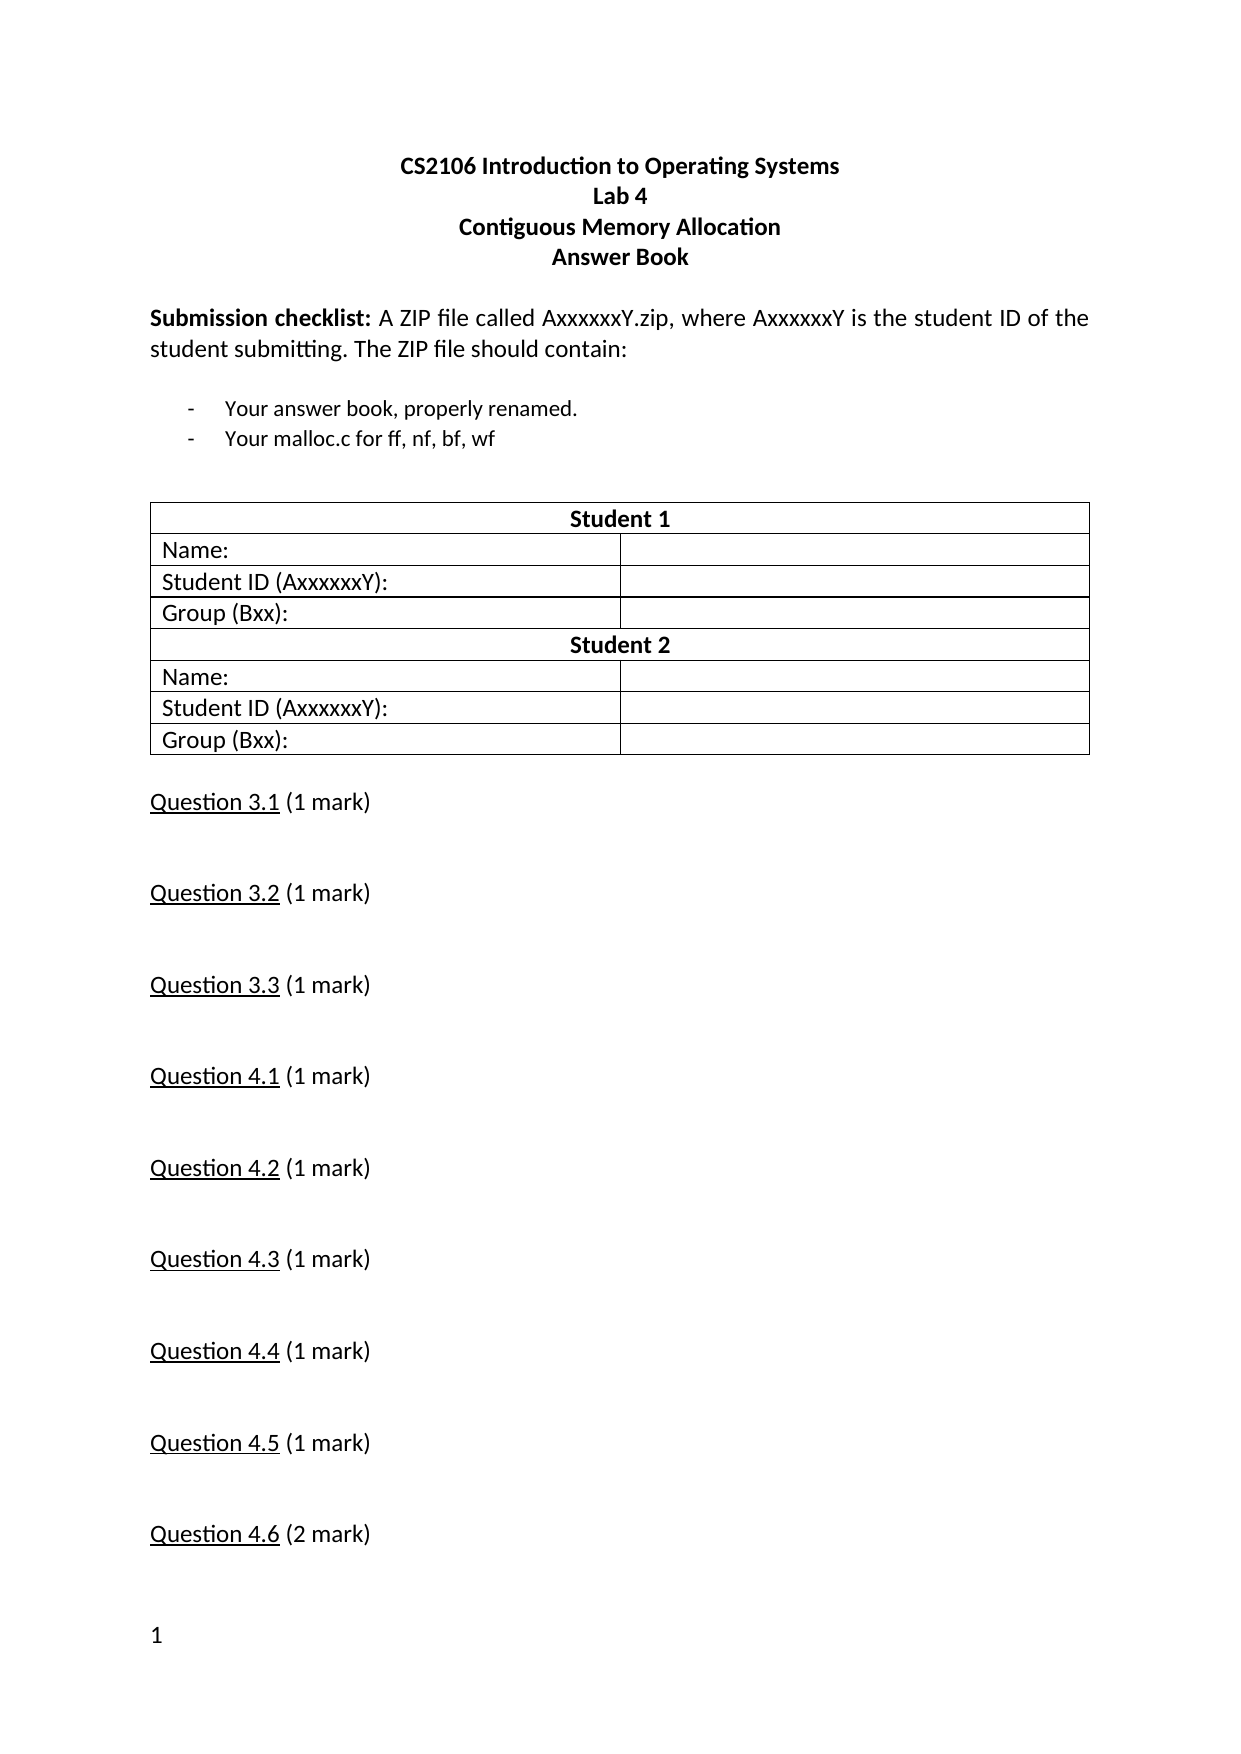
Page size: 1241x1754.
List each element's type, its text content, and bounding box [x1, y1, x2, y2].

text Lab 4 [150, 181, 1090, 211]
table_cell [621, 598, 1089, 628]
text Question 4.6 (2 mark) [150, 1518, 1090, 1549]
table_cell [621, 692, 1089, 723]
table_cell Student ID (AxxxxxxY): [151, 566, 620, 596]
table_header Student 1 [151, 503, 1089, 533]
list Your malloc.c for ff, nf, bf, wf [187, 424, 1090, 452]
text Answer Book [150, 242, 1090, 272]
table_cell [621, 566, 1089, 596]
text Question 3.1 (1 mark) [150, 786, 1090, 816]
list Your answer book, properly renamed. [187, 394, 1090, 422]
table_cell [621, 661, 1089, 691]
text Question 4.1 (1 mark) [150, 1061, 1090, 1091]
table_cell [621, 724, 1089, 754]
table_cell Name: [151, 534, 620, 565]
text Question 4.3 (1 mark) [150, 1244, 1090, 1274]
table_cell [621, 534, 1089, 565]
table_cell Group (Bxx): [151, 724, 620, 754]
text Question 4.5 (1 mark) [150, 1427, 1090, 1457]
text Question 4.2 (1 mark) [150, 1152, 1090, 1183]
text Contiguous Memory Allocation [150, 211, 1090, 242]
text Submission checklist: A ZIP file called AxxxxxxY.zip, where AxxxxxxY is the student ID of the student submitting. The ZIP file should contain: [150, 303, 1090, 364]
table_cell Name: [151, 661, 620, 691]
text CS2106 Introduction to Operating Systems [150, 150, 1090, 181]
table_cell Group (Bxx): [151, 598, 620, 628]
text Question 3.2 (1 mark) [150, 877, 1090, 908]
table_cell Student ID (AxxxxxxY): [151, 692, 620, 723]
table_cell Student 2 [151, 629, 1089, 659]
text Question 3.3 (1 mark) [150, 969, 1090, 999]
text Question 4.4 (1 mark) [150, 1335, 1090, 1366]
